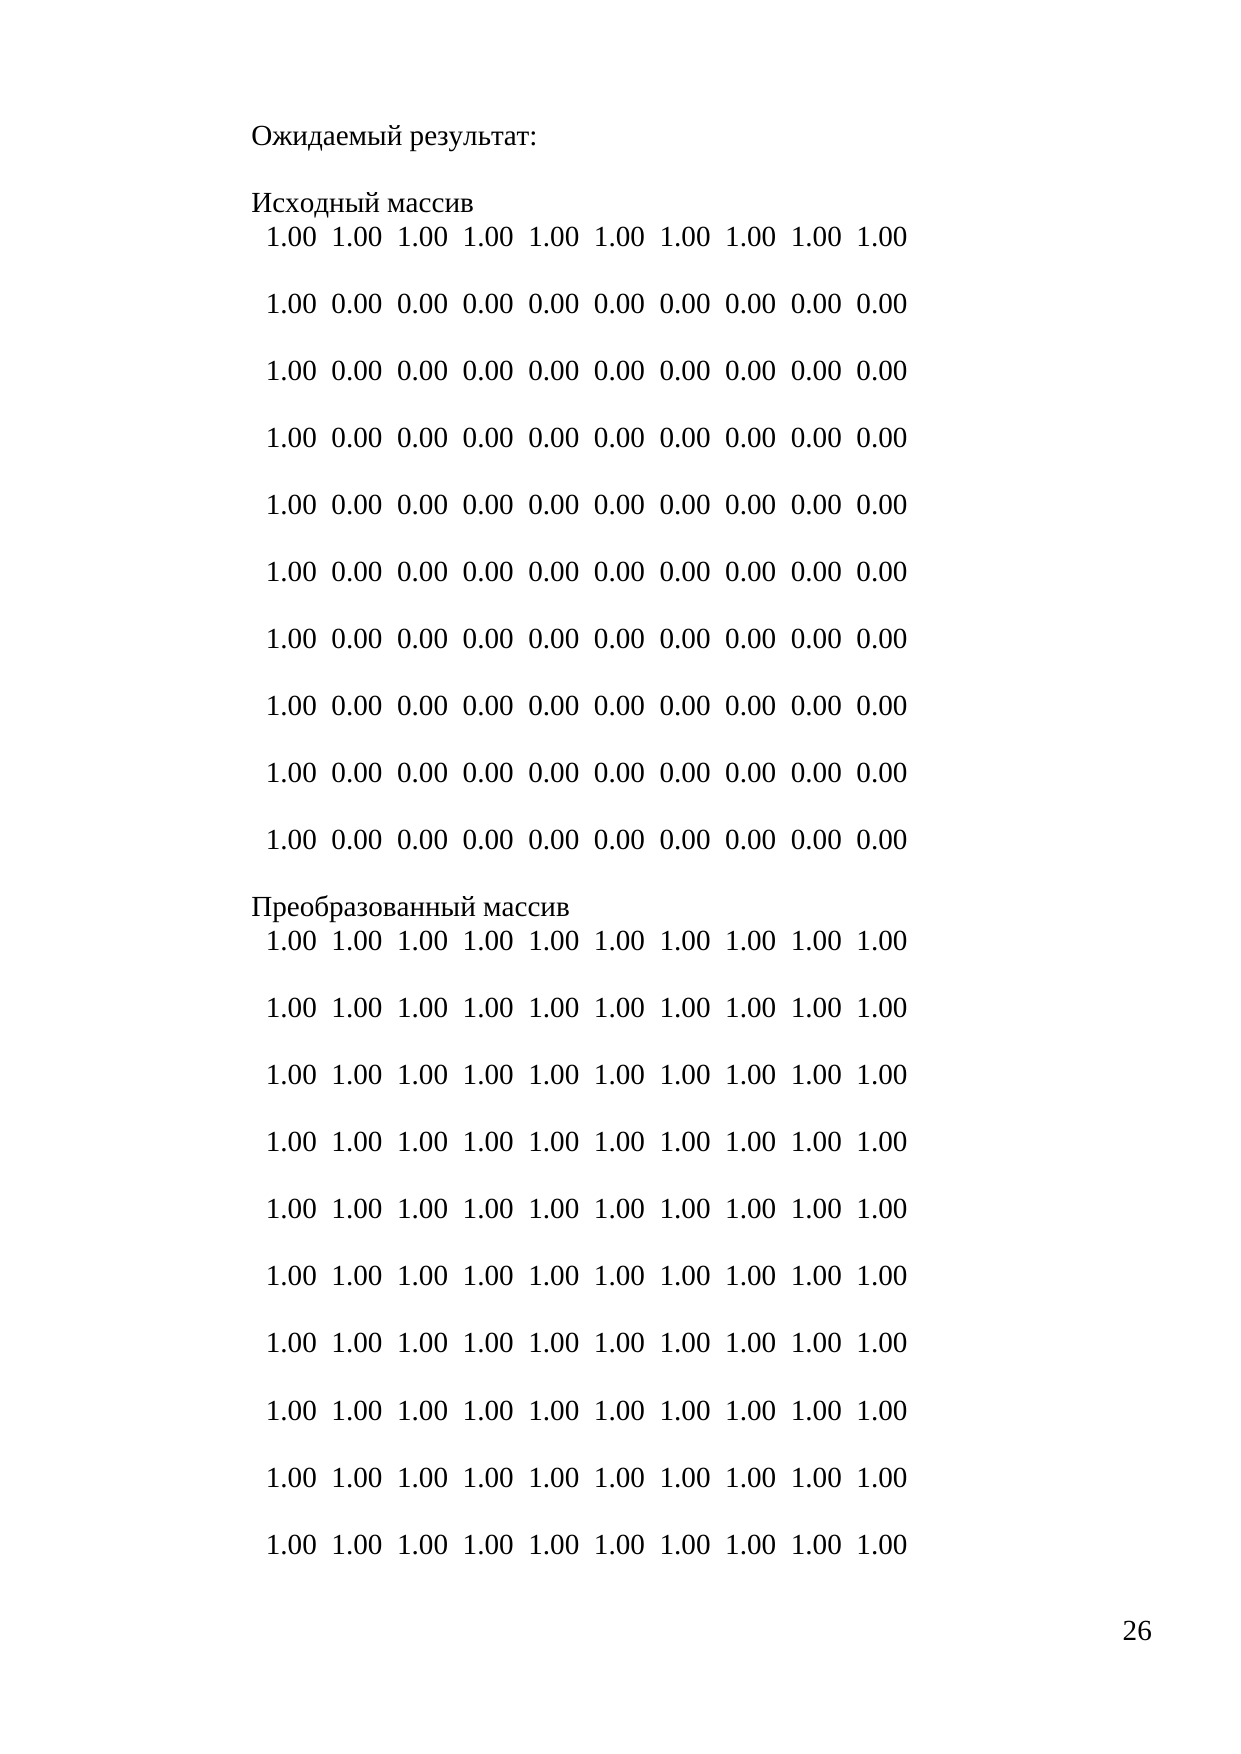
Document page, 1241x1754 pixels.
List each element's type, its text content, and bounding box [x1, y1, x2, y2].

text Ожидаемый результат: [177, 118, 1152, 152]
text 1.00 1.00 1.00 1.00 1.00 1.00 1.00 1.00 1.00 1.00 [177, 1191, 1152, 1225]
text 1.00 1.00 1.00 1.00 1.00 1.00 1.00 1.00 1.00 1.00 [177, 1258, 1152, 1292]
text 1.00 1.00 1.00 1.00 1.00 1.00 1.00 1.00 1.00 1.00 [177, 1527, 1152, 1560]
text 1.00 0.00 0.00 0.00 0.00 0.00 0.00 0.00 0.00 0.00 [177, 688, 1152, 722]
text 1.00 1.00 1.00 1.00 1.00 1.00 1.00 1.00 1.00 1.00 [177, 923, 1152, 957]
text 1.00 0.00 0.00 0.00 0.00 0.00 0.00 0.00 0.00 0.00 [177, 822, 1152, 856]
text 1.00 0.00 0.00 0.00 0.00 0.00 0.00 0.00 0.00 0.00 [177, 487, 1152, 521]
text 1.00 1.00 1.00 1.00 1.00 1.00 1.00 1.00 1.00 1.00 [177, 1326, 1152, 1359]
text 1.00 1.00 1.00 1.00 1.00 1.00 1.00 1.00 1.00 1.00 [177, 1057, 1152, 1091]
text Преобразованный массив [177, 889, 1152, 923]
text 1.00 0.00 0.00 0.00 0.00 0.00 0.00 0.00 0.00 0.00 [177, 554, 1152, 588]
text Исходный массив [177, 185, 1152, 219]
text 1.00 1.00 1.00 1.00 1.00 1.00 1.00 1.00 1.00 1.00 [177, 1393, 1152, 1426]
text 1.00 1.00 1.00 1.00 1.00 1.00 1.00 1.00 1.00 1.00 [177, 990, 1152, 1024]
text 1.00 1.00 1.00 1.00 1.00 1.00 1.00 1.00 1.00 1.00 [177, 1460, 1152, 1493]
text 1.00 0.00 0.00 0.00 0.00 0.00 0.00 0.00 0.00 0.00 [177, 420, 1152, 453]
text 1.00 1.00 1.00 1.00 1.00 1.00 1.00 1.00 1.00 1.00 [177, 219, 1152, 252]
text 1.00 0.00 0.00 0.00 0.00 0.00 0.00 0.00 0.00 0.00 [177, 755, 1152, 789]
text 1.00 0.00 0.00 0.00 0.00 0.00 0.00 0.00 0.00 0.00 [177, 286, 1152, 319]
text 1.00 0.00 0.00 0.00 0.00 0.00 0.00 0.00 0.00 0.00 [177, 621, 1152, 655]
text 1.00 1.00 1.00 1.00 1.00 1.00 1.00 1.00 1.00 1.00 [177, 1124, 1152, 1158]
text 1.00 0.00 0.00 0.00 0.00 0.00 0.00 0.00 0.00 0.00 [177, 353, 1152, 386]
